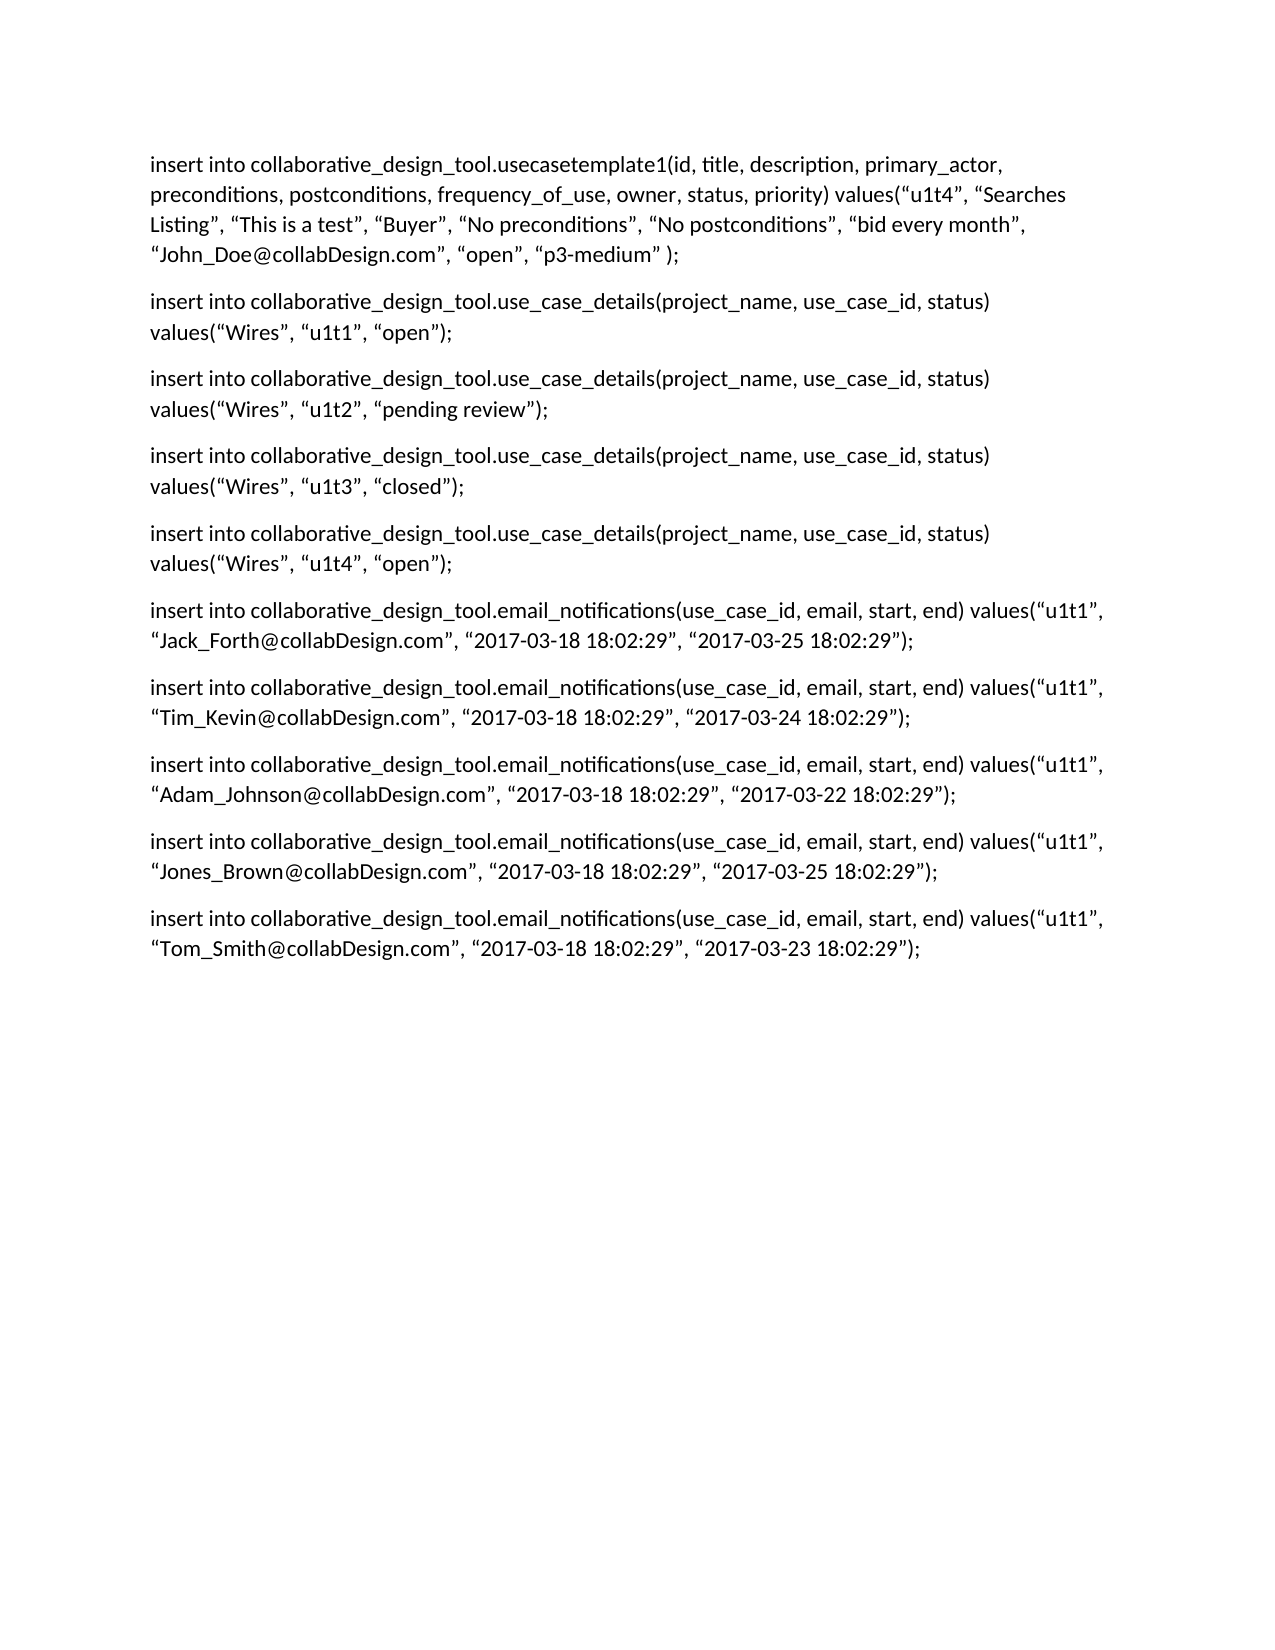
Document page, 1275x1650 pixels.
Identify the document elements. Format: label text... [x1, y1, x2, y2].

text insert into collaborative_design_tool.email_notifications(use_case_id, email, start, end) values(“u1t1”, “Jack_Forth@collabDesign.com”, “2017-03-18 18:02:29”, “2017-03-25 18:02:29”); [150, 596, 1125, 654]
text insert into collaborative_design_tool.email_notifications(use_case_id, email, start, end) values(“u1t1”, “Tim_Kevin@collabDesign.com”, “2017-03-18 18:02:29”, “2017-03-24 18:02:29”); [150, 673, 1125, 731]
text insert into collaborative_design_tool.email_notifications(use_case_id, email, start, end) values(“u1t1”, “Jones_Brown@collabDesign.com”, “2017-03-18 18:02:29”, “2017-03-25 18:02:29”); [150, 827, 1125, 885]
text insert into collaborative_design_tool.usecasetemplate1(id, title, description, primary_actor, preconditions, postconditions, frequency_of_use, owner, status, priority) values(“u1t4”, “Searches Listing”, “This is a test”, “Buyer”, “No preconditions”, “No postconditions”, “bid every month”, “John_Doe@collabDesign.com”, “open”, “p3-medium” ); [150, 150, 1125, 269]
text insert into collaborative_design_tool.use_case_details(project_name, use_case_id, status) values(“Wires”, “u1t1”, “open”); [150, 287, 1125, 346]
text insert into collaborative_design_tool.email_notifications(use_case_id, email, start, end) values(“u1t1”, “Adam_Johnson@collabDesign.com”, “2017-03-18 18:02:29”, “2017-03-22 18:02:29”); [150, 750, 1125, 808]
text insert into collaborative_design_tool.use_case_details(project_name, use_case_id, status) values(“Wires”, “u1t2”, “pending review”); [150, 364, 1125, 423]
text insert into collaborative_design_tool.use_case_details(project_name, use_case_id, status) values(“Wires”, “u1t3”, “closed”); [150, 442, 1125, 500]
text insert into collaborative_design_tool.use_case_details(project_name, use_case_id, status) values(“Wires”, “u1t4”, “open”); [150, 519, 1125, 577]
text insert into collaborative_design_tool.email_notifications(use_case_id, email, start, end) values(“u1t1”, “Tom_Smith@collabDesign.com”, “2017-03-18 18:02:29”, “2017-03-23 18:02:29”); [150, 904, 1125, 962]
